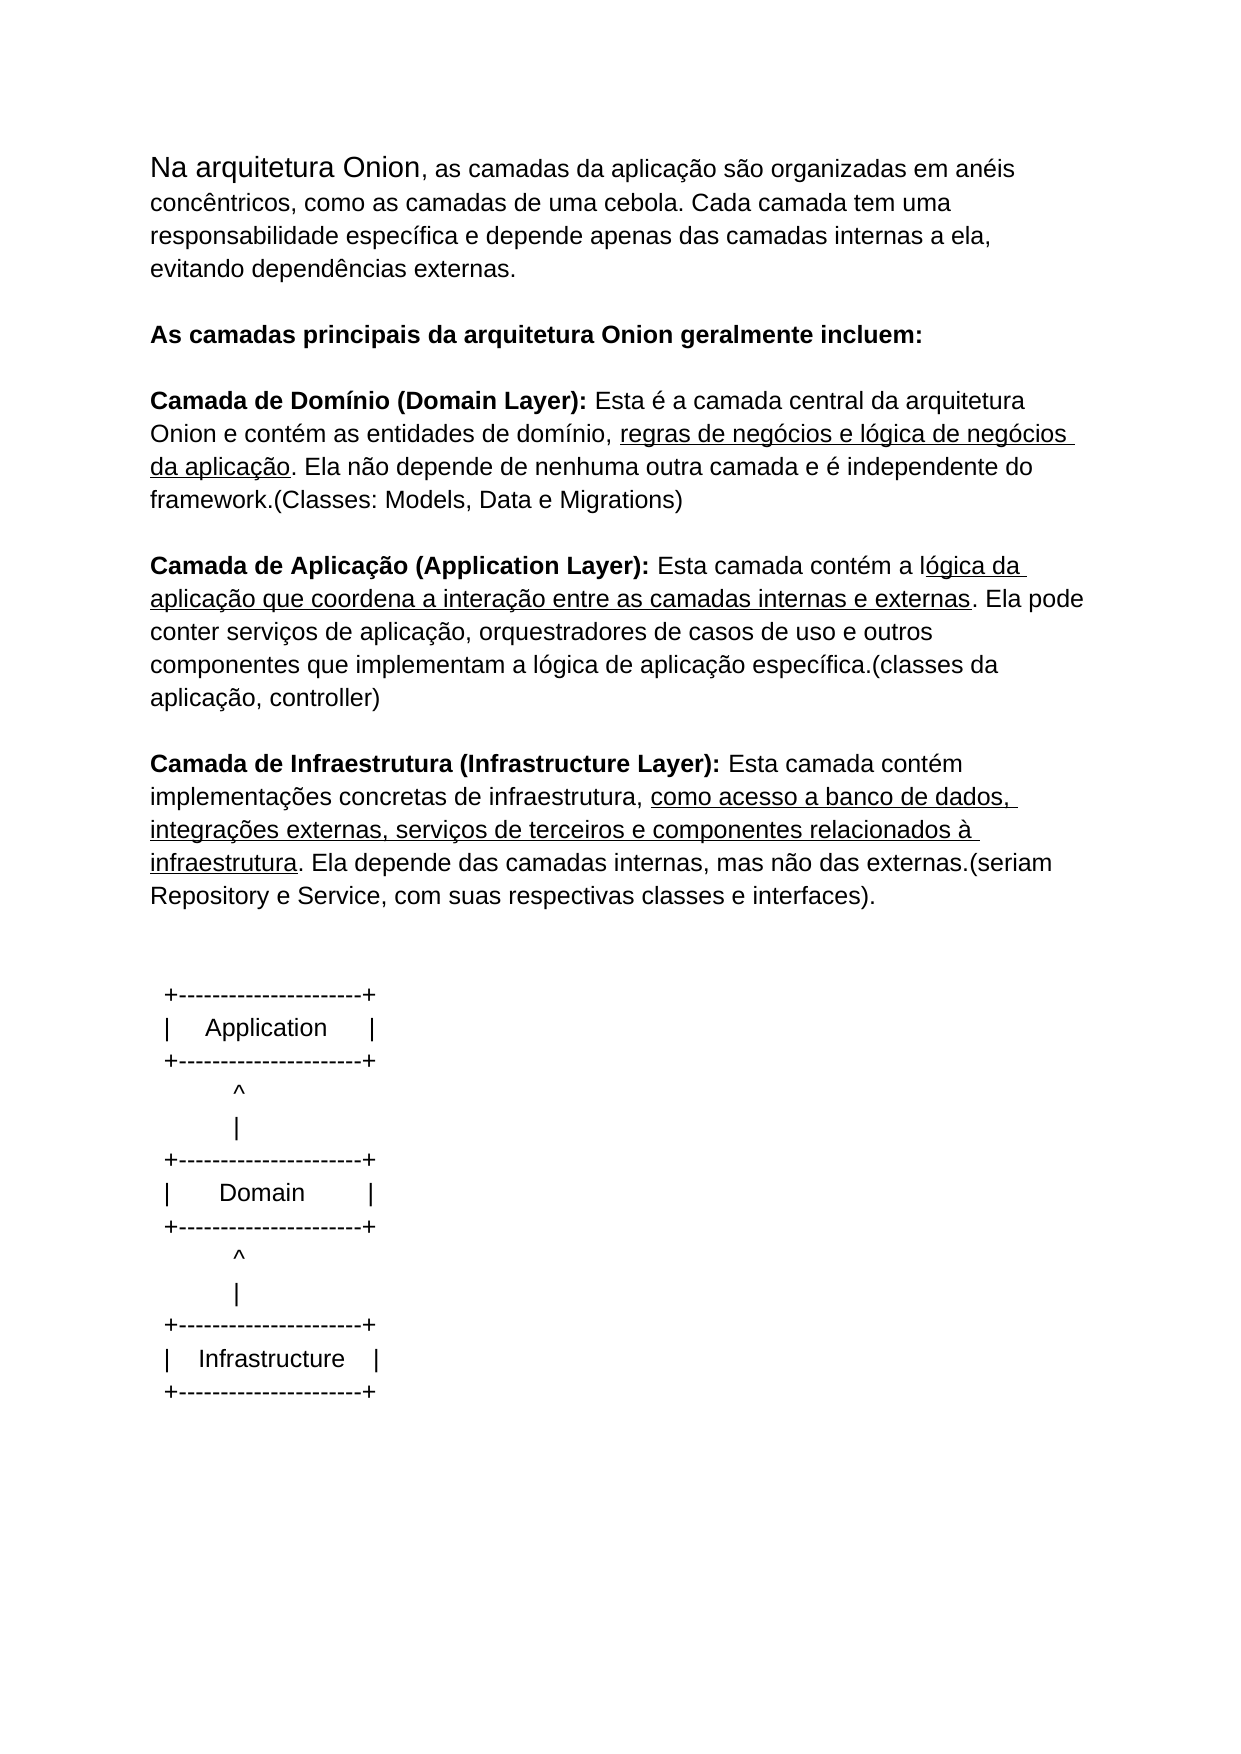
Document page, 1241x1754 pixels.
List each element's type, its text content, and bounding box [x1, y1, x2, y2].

text ^ [150, 1244, 1090, 1273]
text | Infrastructure | [150, 1343, 1090, 1372]
text +----------------------+ [150, 1046, 1090, 1075]
text Camada de Domínio (Domain Layer): Esta é a camada central da arquitetura Onion e contém as entidades de domínio, regras de negócios e lógica de negócios da aplicação. Ela não depende de nenhuma outra camada e é independente do framework.(Classes: Models, Data e Migrations) [150, 386, 1090, 514]
text +----------------------+ [150, 980, 1090, 1009]
text Camada de Aplicação (Application Layer): Esta camada contém a lógica da aplicação que coordena a interação entre as camadas internas e externas. Ela pode conter serviços de aplicação, orquestradores de casos de uso e outros componentes que implementam a lógica de aplicação específica.(classes da aplicação, controller) [150, 551, 1090, 712]
text | Application | [150, 1013, 1090, 1042]
text +----------------------+ [150, 1377, 1090, 1405]
text | Domain | [150, 1178, 1090, 1207]
text As camadas principais da arquitetura Onion geralmente incluem: [150, 320, 1090, 349]
text +----------------------+ [150, 1311, 1090, 1339]
text Camada de Infraestrutura (Infrastructure Layer): Esta camada contém implementações concretas de infraestrutura, como acesso a banco de dados, integrações externas, serviços de terceiros e componentes relacionados à infraestrutura. Ela depende das camadas internas, mas não das externas.(seriam Repository e Service, com suas respectivas classes e interfaces). [150, 749, 1090, 910]
text +----------------------+ [150, 1145, 1090, 1174]
text | [150, 1112, 1090, 1141]
text | [150, 1277, 1090, 1306]
text +----------------------+ [150, 1211, 1090, 1240]
text Na arquitetura Onion, as camadas da aplicação são organizadas em anéis concêntricos, como as camadas de uma cebola. Cada camada tem uma responsabilidade específica e depende apenas das camadas internas a ela, evitando dependências externas. [150, 150, 1090, 283]
text ^ [150, 1079, 1090, 1108]
